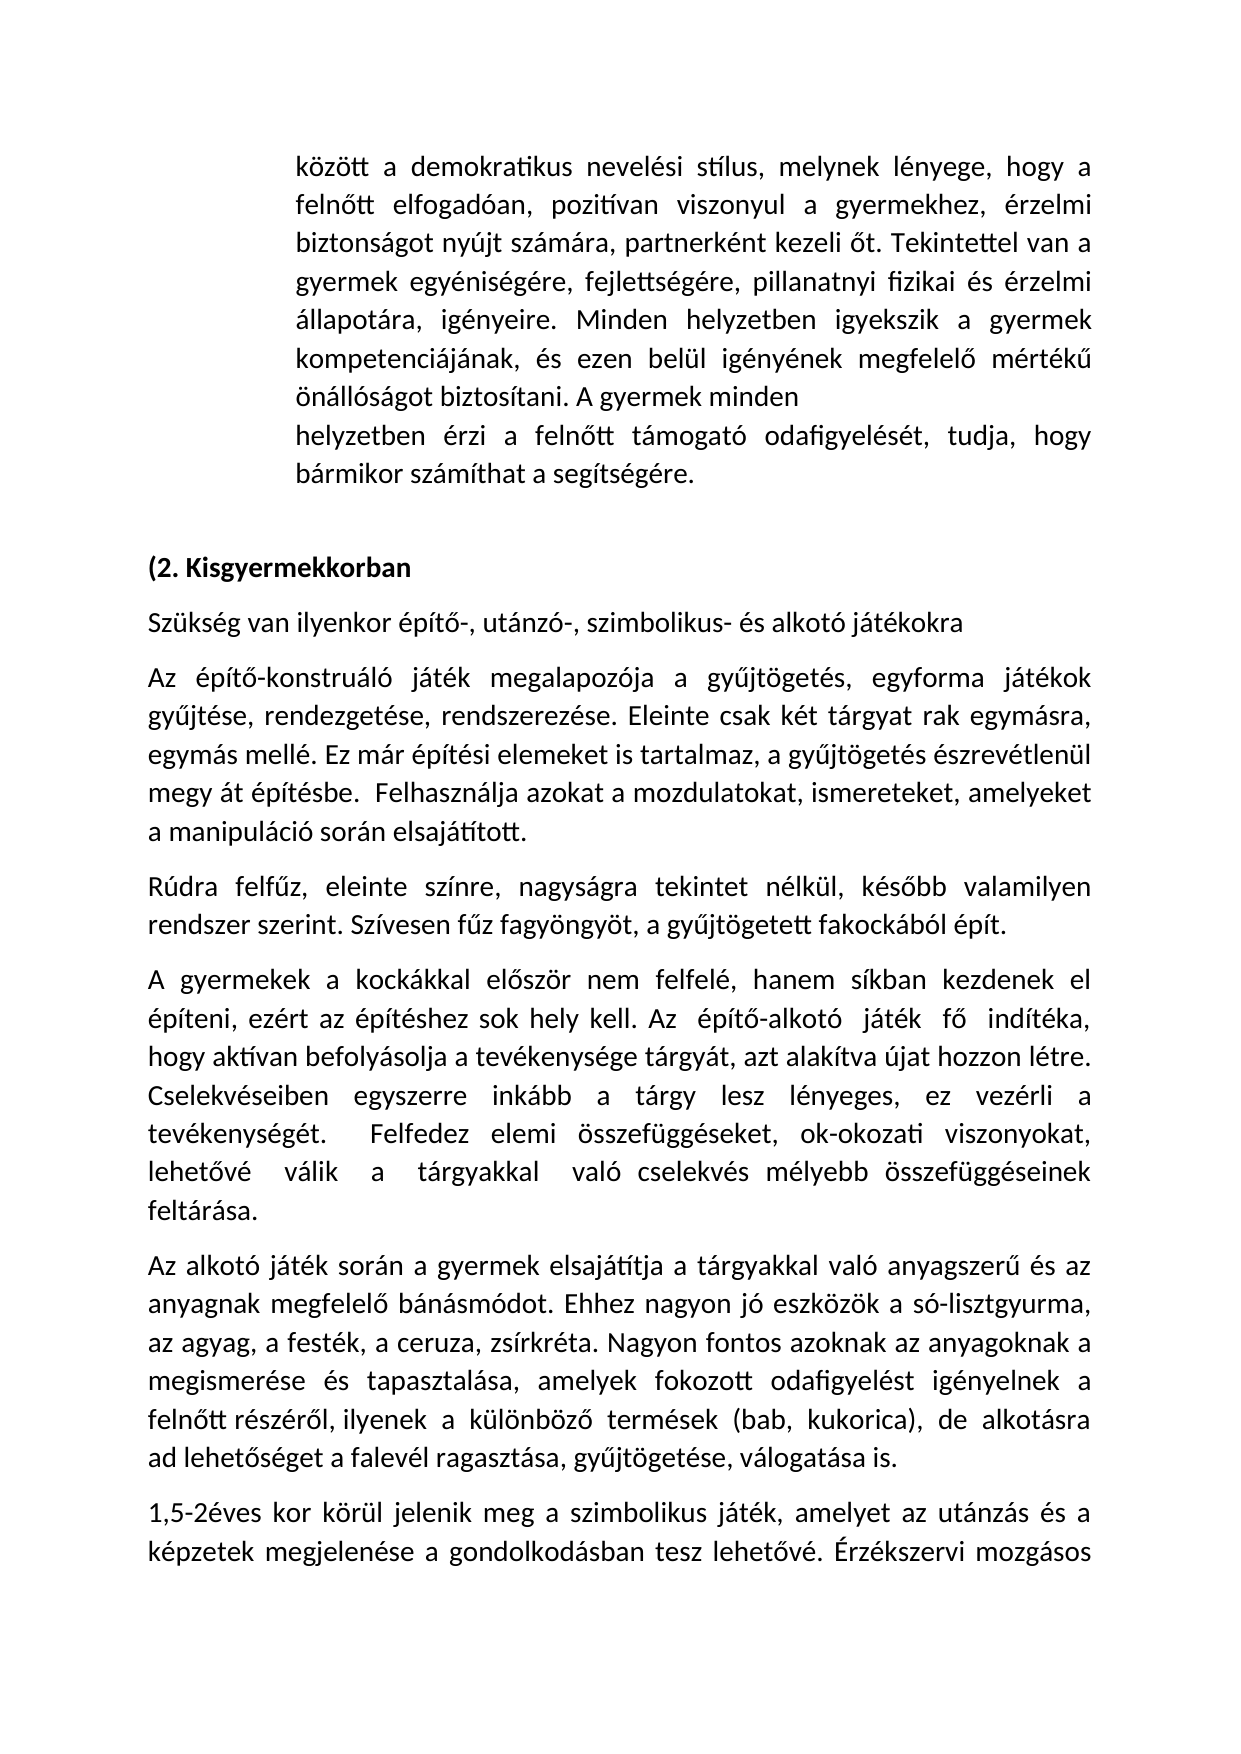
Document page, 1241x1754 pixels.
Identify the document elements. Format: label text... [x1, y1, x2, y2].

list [251, 148, 1093, 414]
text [148, 1494, 1093, 1568]
text Az alkotó játék során a gyermek elsajátítja a tárgyakkal való anyagszerű és az anyagnak megfelelő bánásmódot. Ehhez nagyon jó eszközök a só-lisztgyurma, az agyag, a festék, a ceruza, zsírkréta. Nagyon fontos azoknak az anyagoknak a megismerése és tapasztalása, amelyek fokozott odafigyelést igényelnek a felnőtt részéről, ilyenek a különböző termések (bab, kukorica), de alkotásra ad lehetőséget a falevél ragasztása, gyűjtögetése, válogatása is. [148, 1247, 1093, 1475]
text A gyermekek a kockákkal először nem felfelé, hanem síkban kezdenek el építeni, ezért az építéshez sok hely kell. Az építő-alkotó játék fő indítéka, hogy aktívan befolyásolja a tevékenysége tárgyát, azt alakítva újat hozzon létre. Cselekvéseiben egyszerre inkább a tárgy lesz lényeges, ez vezérli a tevékenységét. Felfedez elemi összefüggéseket, ok-okozati viszonyokat, lehetővé válik a tárgyakkal való cselekvés mélyebb összefüggéseinek feltárása. [148, 961, 1093, 1227]
list helyzetben érzi a felnőtt támogató odafigyelését, tudja, hogy bármikor számíthat a segítségére. [295, 417, 1093, 491]
text Rúdra felfűz, eleinte színre, nagyságra tekintet nélkül, később valamilyen rendszer szerint. Szívesen fűz fagyöngyöt, a gyűjtögetett fakockából épít. [148, 868, 1093, 942]
text Az építő-konstruáló játék megalapozója a gyűjtögetés, egyforma játékok gyűjtése, rendezgetése, rendszerezése. Eleinte csak két tárgyat rak egymásra, egymás mellé. Ez már építési elemeket is tartalmaz, a gyűjtögetés észrevétlenül megy át építésbe. Felhasználja azokat a mozdulatokat, ismereteket, amelyeket a manipuláció során elsajátított. [148, 659, 1093, 848]
text Szükség van ilyenkor építő-, utánzó-, szimbolikus- és alkotó játékokra [148, 604, 1093, 639]
text (2. Kisgyermekkorban [148, 549, 1093, 584]
